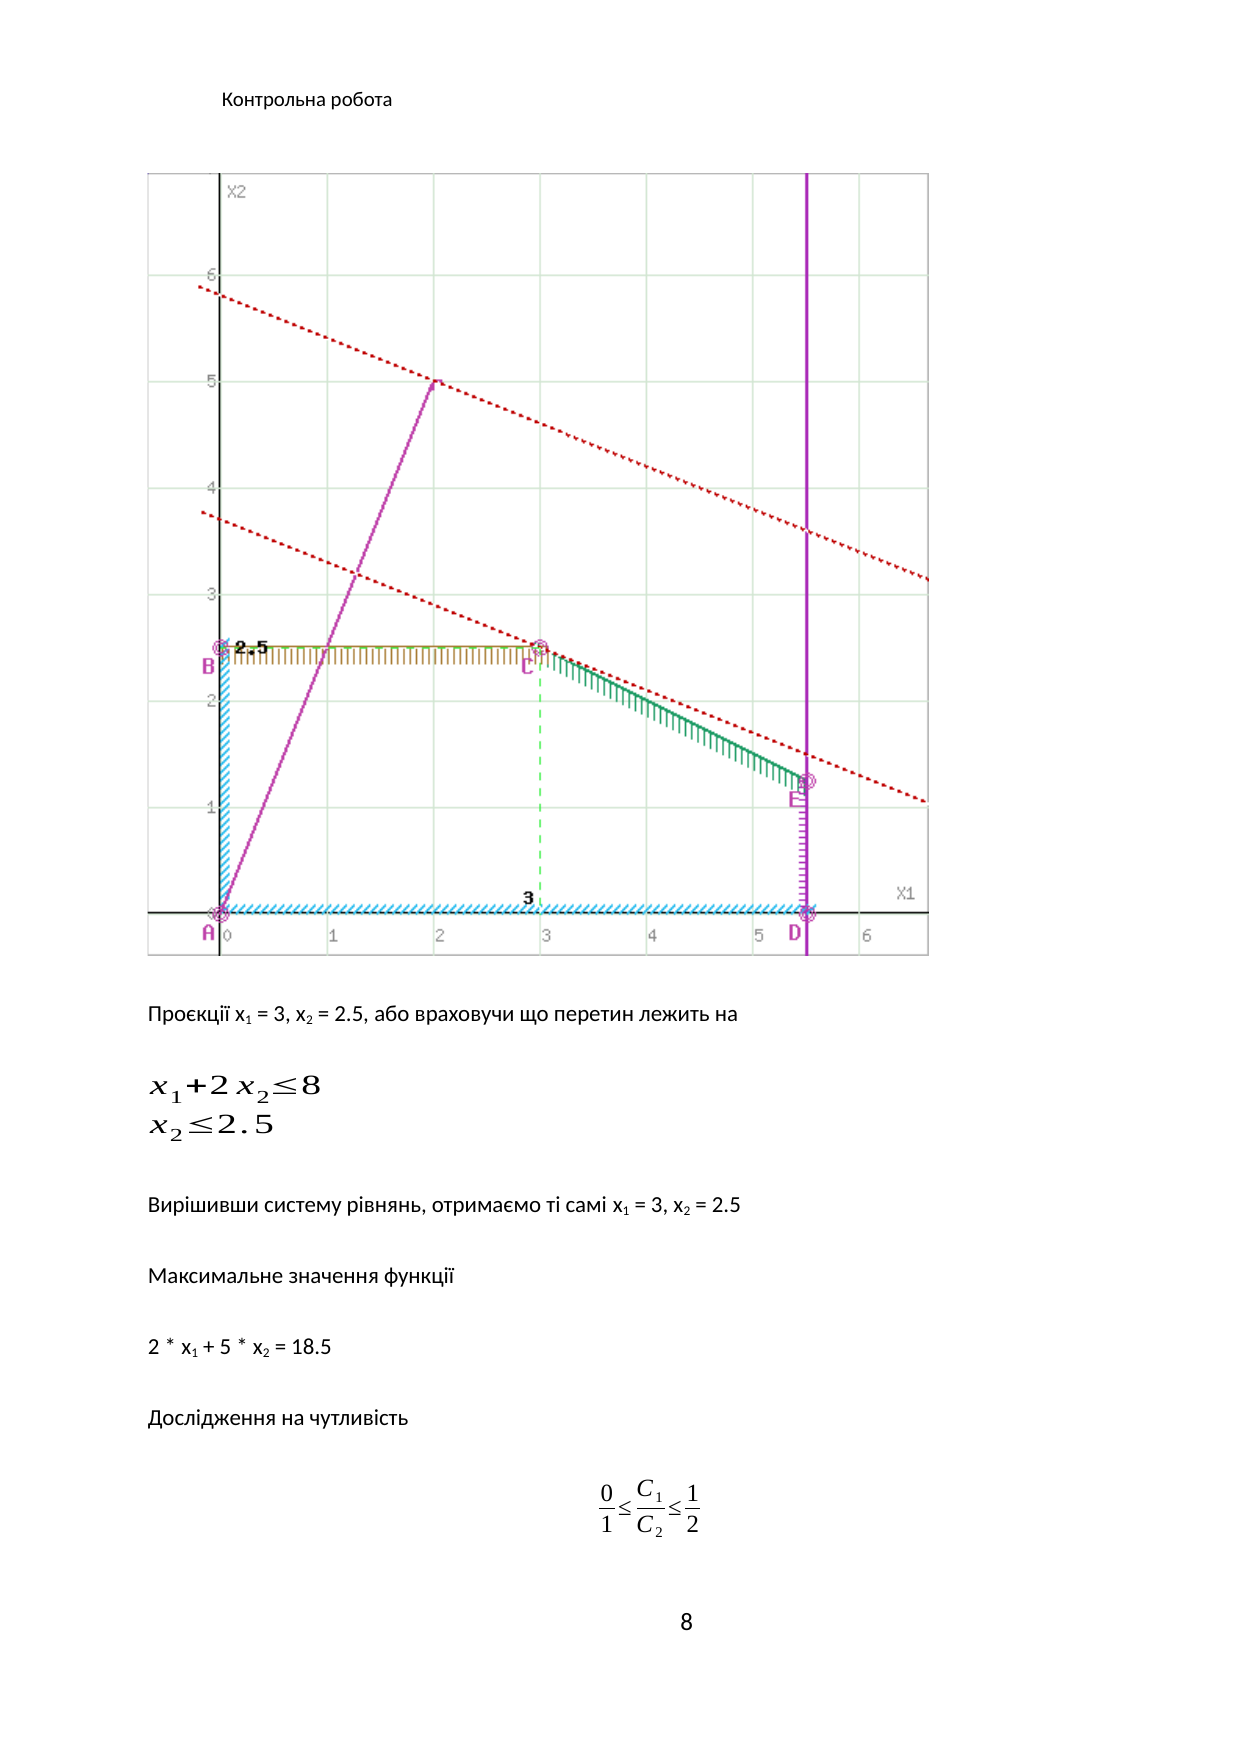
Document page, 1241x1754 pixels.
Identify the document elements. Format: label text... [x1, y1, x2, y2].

picture [147, 173, 929, 956]
text 2 * x1 + 5 * x2 = 18.5 [148, 1332, 1152, 1360]
text Вирішивши систему рівнянь, отримаємо ті самі x1 = 3, x2 = 2.5 [148, 1190, 1152, 1218]
text Проєкції x1 = 3, x2 = 2.5, або враховучи що перетин лежить на [148, 999, 1152, 1028]
text Максимальне значення функції [148, 1261, 1152, 1289]
text Дослідження на чутливість [148, 1403, 1152, 1432]
